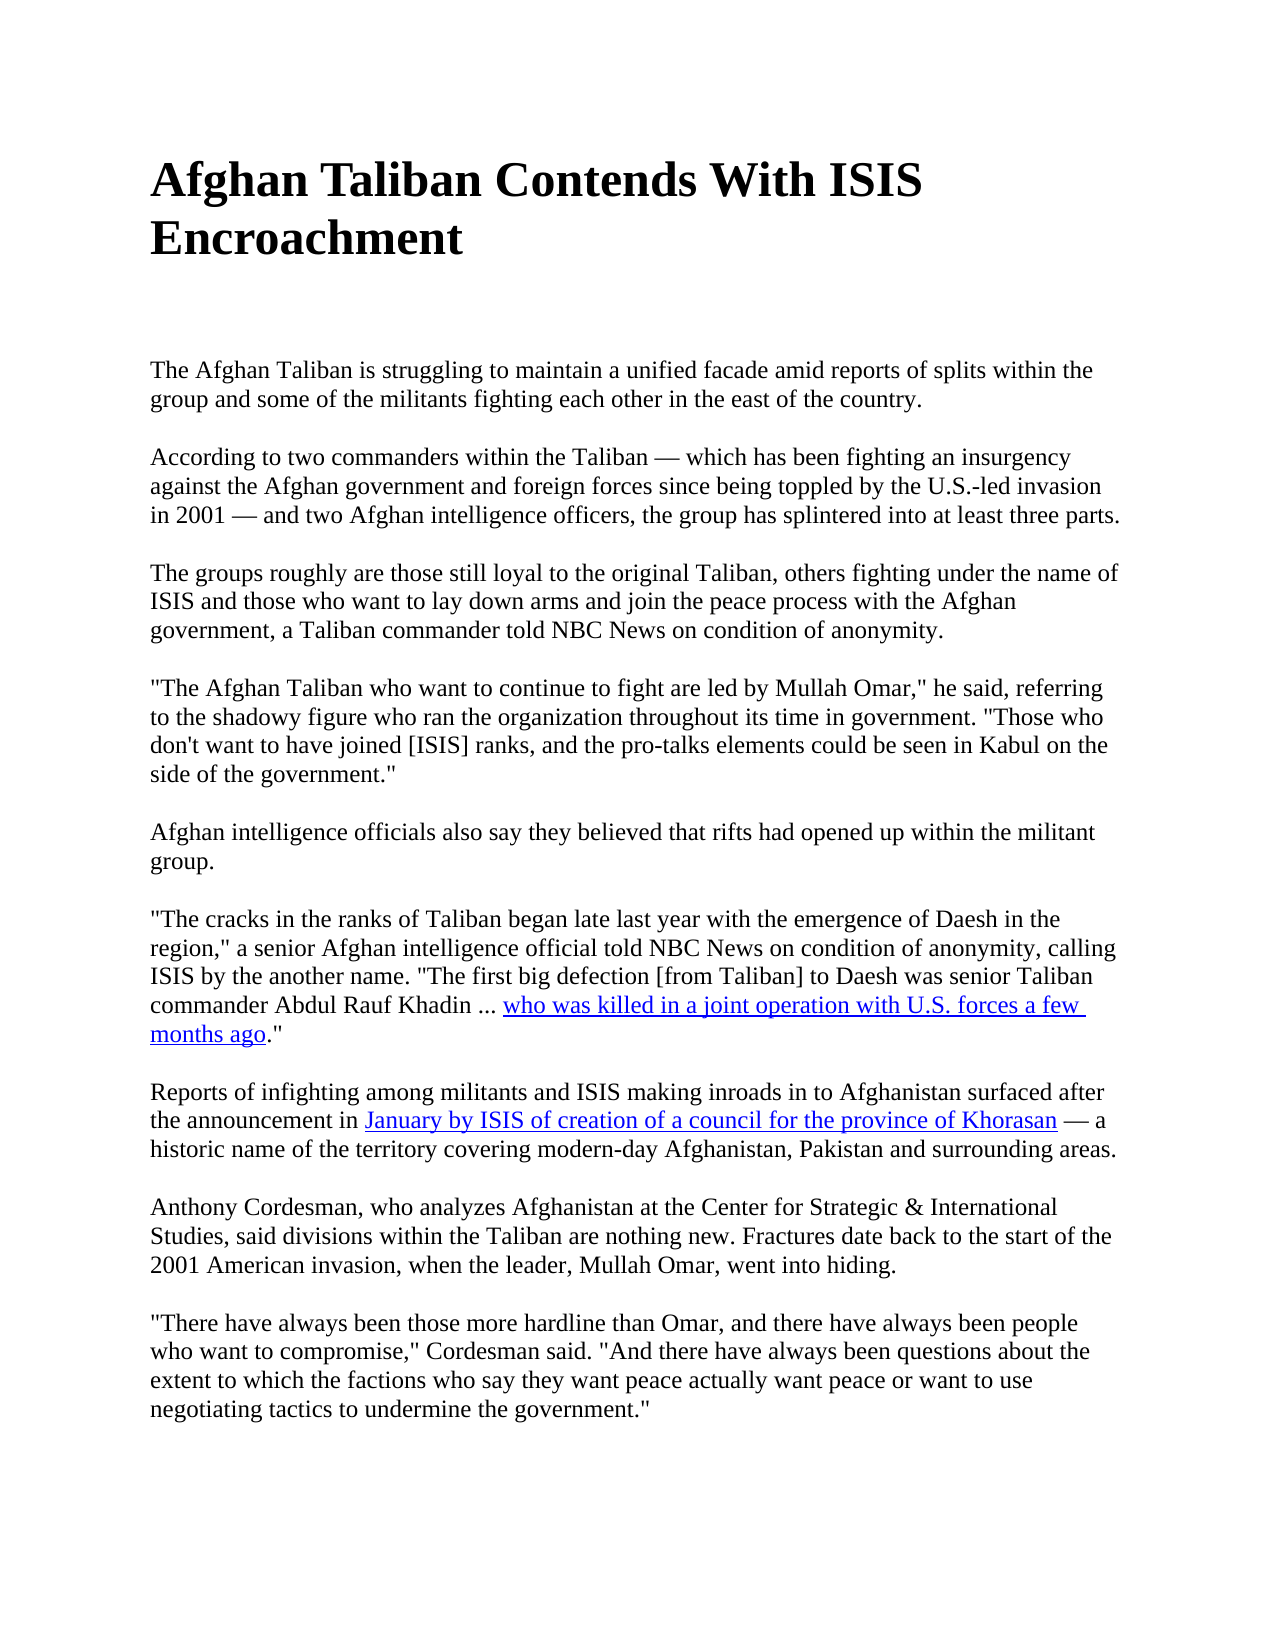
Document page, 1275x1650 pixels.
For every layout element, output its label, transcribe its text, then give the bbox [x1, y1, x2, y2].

text The groups roughly are those still loyal to the original Taliban, others fighting under the name of ISIS and those who want to lay down arms and join the peace process with the Afghan government, a Taliban commander told NBC News on condition of anonymity. [150, 558, 1125, 644]
text Afghan Taliban Contends With ISIS Encroachment [150, 150, 1125, 265]
text "There have always been those more hardline than Omar, and there have always been people who want to compromise," Cordesman said. "And there have always been questions about the extent to which the factions who say they want peace actually want peace or want to use negotiating tactics to undermine the government." [150, 1308, 1125, 1423]
text The Afghan Taliban is struggling to maintain a unified facade amid reports of splits within the group and some of the militants fighting each other in the east of the country. [150, 356, 1125, 413]
text "The Afghan Taliban who want to continue to fight are led by Mullah Omar," he said, referring to the shadowy figure who ran the organization throughout its time in government. "Those who don't want to have joined [ISIS] ranks, and the pro-talks elements could be seen in Kabul on the side of the government." [150, 673, 1125, 788]
text Anthony Cordesman, who analyzes Afghanistan at the Center for Strategic & International Studies, said divisions within the Taliban are nothing new. Fractures date back to the start of the 2001 American invasion, when the leader, Mullah Omar, went into hiding. [150, 1192, 1125, 1278]
text According to two commanders within the Taliban — which has been fighting an insurgency against the Afghan government and foreign forces since being toppled by the U.S.-led invasion in 2001 — and two Afghan intelligence officers, the group has splintered into at least three parts. [150, 442, 1125, 528]
text "The cracks in the ranks of Taliban began late last year with the emergence of Daesh in the region," a senior Afghan intelligence official told NBC News on condition of anonymity, calling ISIS by the another name. "The first big defection [from Taliban] to Daesh was senior Taliban commander Abdul Rauf Khadin ... who was killed in a joint operation with U.S. forces a few months ago." [150, 904, 1125, 1048]
text Reports of infighting among militants and ISIS making inroads in to Afghanistan surfaced after the announcement in January by ISIS of creation of a council for the province of Khorasan — a historic name of the territory covering modern-day Afghanistan, Pakistan and surrounding areas. [150, 1077, 1125, 1163]
text Afghan intelligence officials also say they believed that rifts had opened up within the militant group. [150, 817, 1125, 875]
